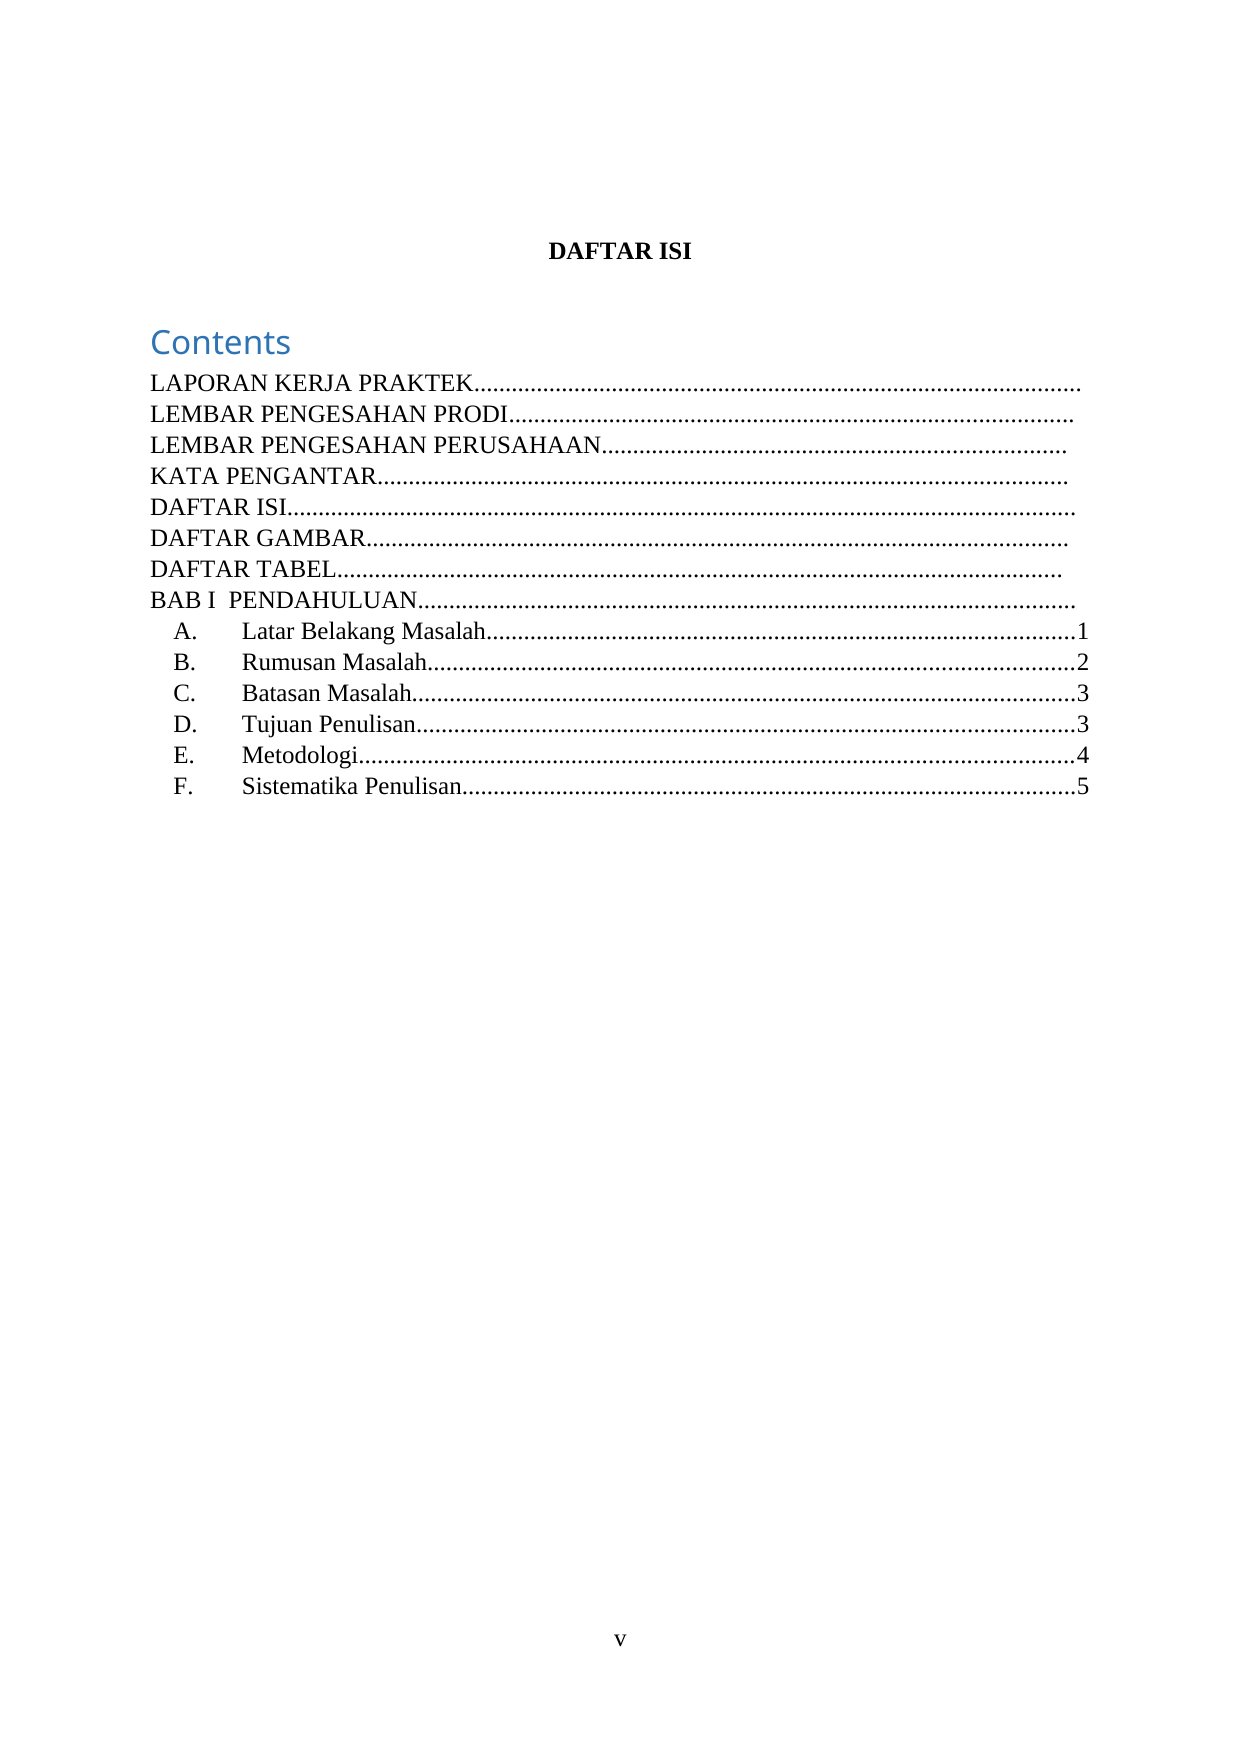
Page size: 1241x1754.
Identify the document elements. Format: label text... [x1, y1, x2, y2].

text DAFTAR ISI [209, 236, 1031, 265]
